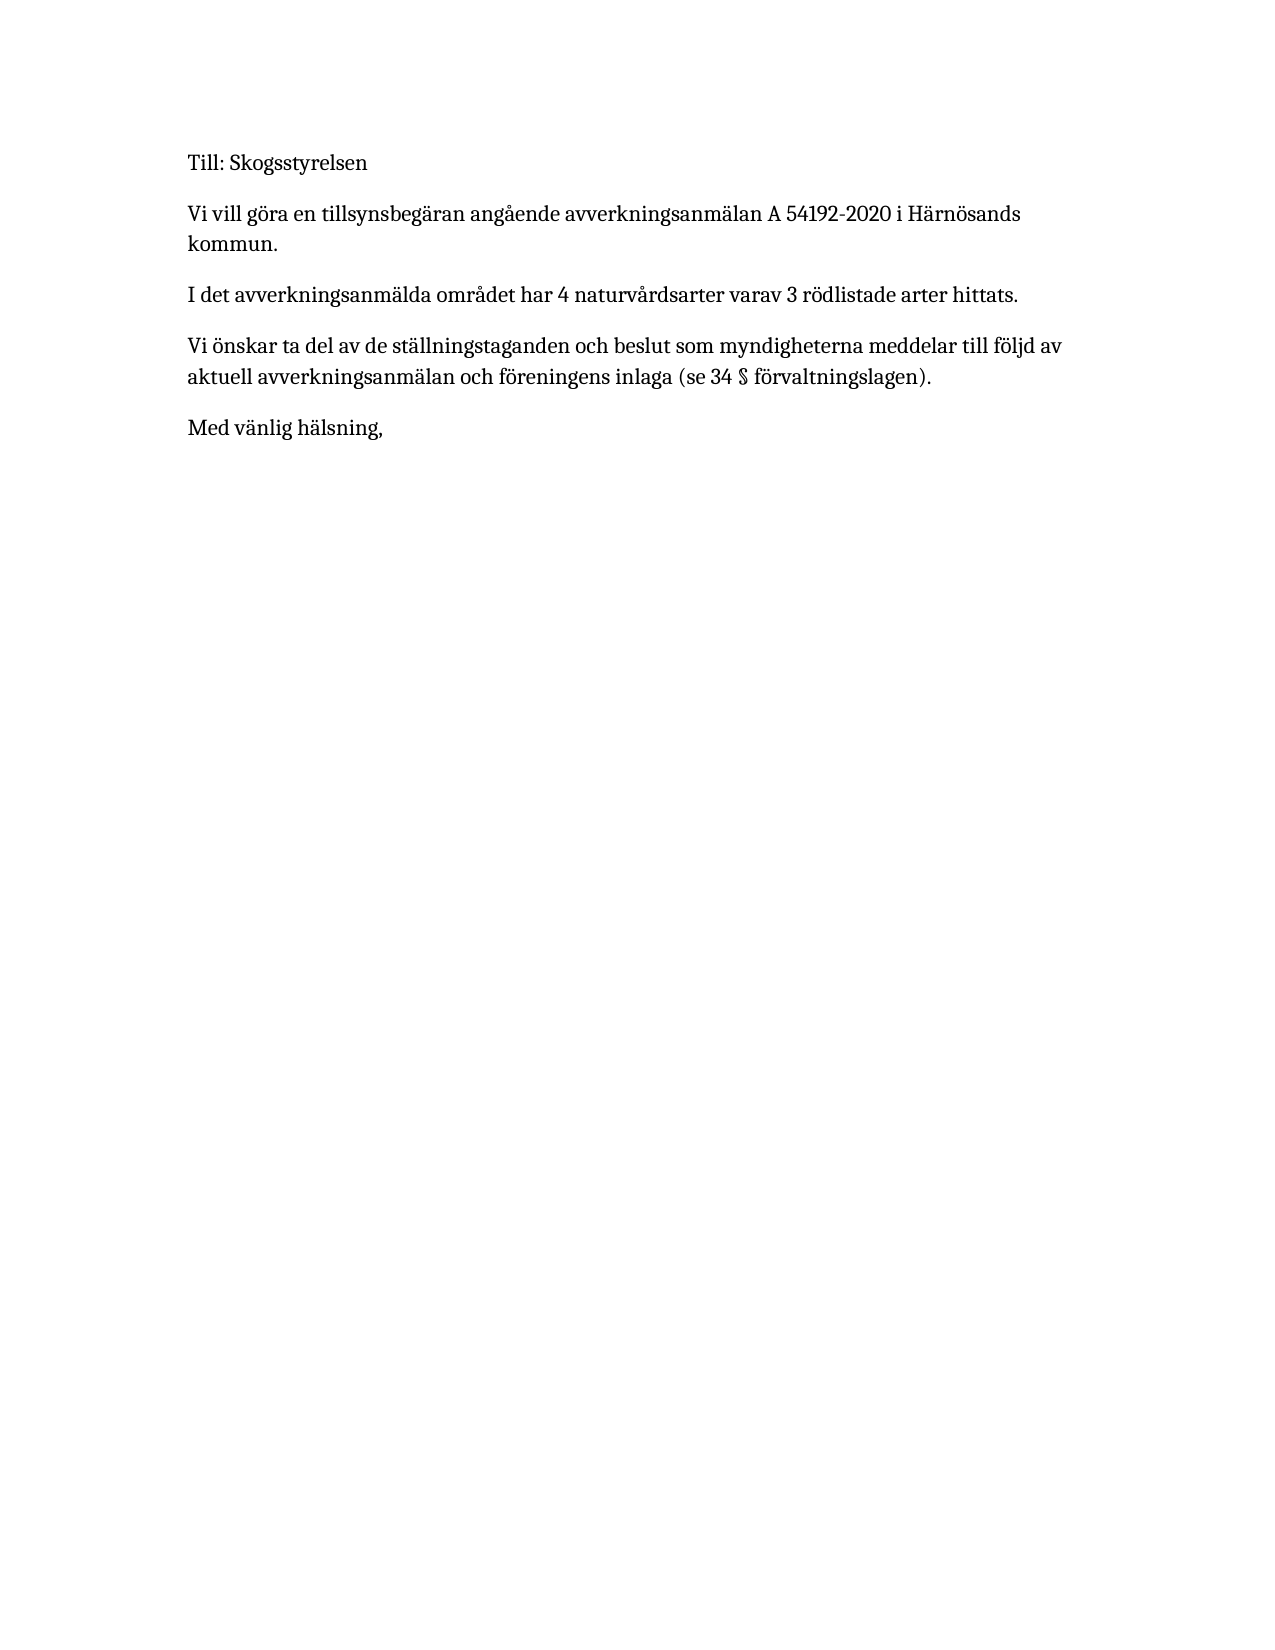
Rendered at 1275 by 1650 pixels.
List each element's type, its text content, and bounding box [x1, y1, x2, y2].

text Med vänlig hälsning, [187, 414, 1087, 471]
text Vi vill göra en tillsynsbegäran angående avverkningsanmälan A 54192-2020 i Härnösands kommun. [187, 201, 1087, 258]
text Till: Skogsstyrelsen [187, 150, 1087, 176]
text I det avverkningsanmälda området har 4 naturvårdsarter varav 3 rödlistade arter hittats. [187, 282, 1087, 309]
text Vi önskar ta del av de ställningstaganden och beslut som myndigheterna meddelar till följd av aktuell avverkningsanmälan och föreningens inlaga (se 34 § förvaltningslagen). [187, 333, 1087, 390]
